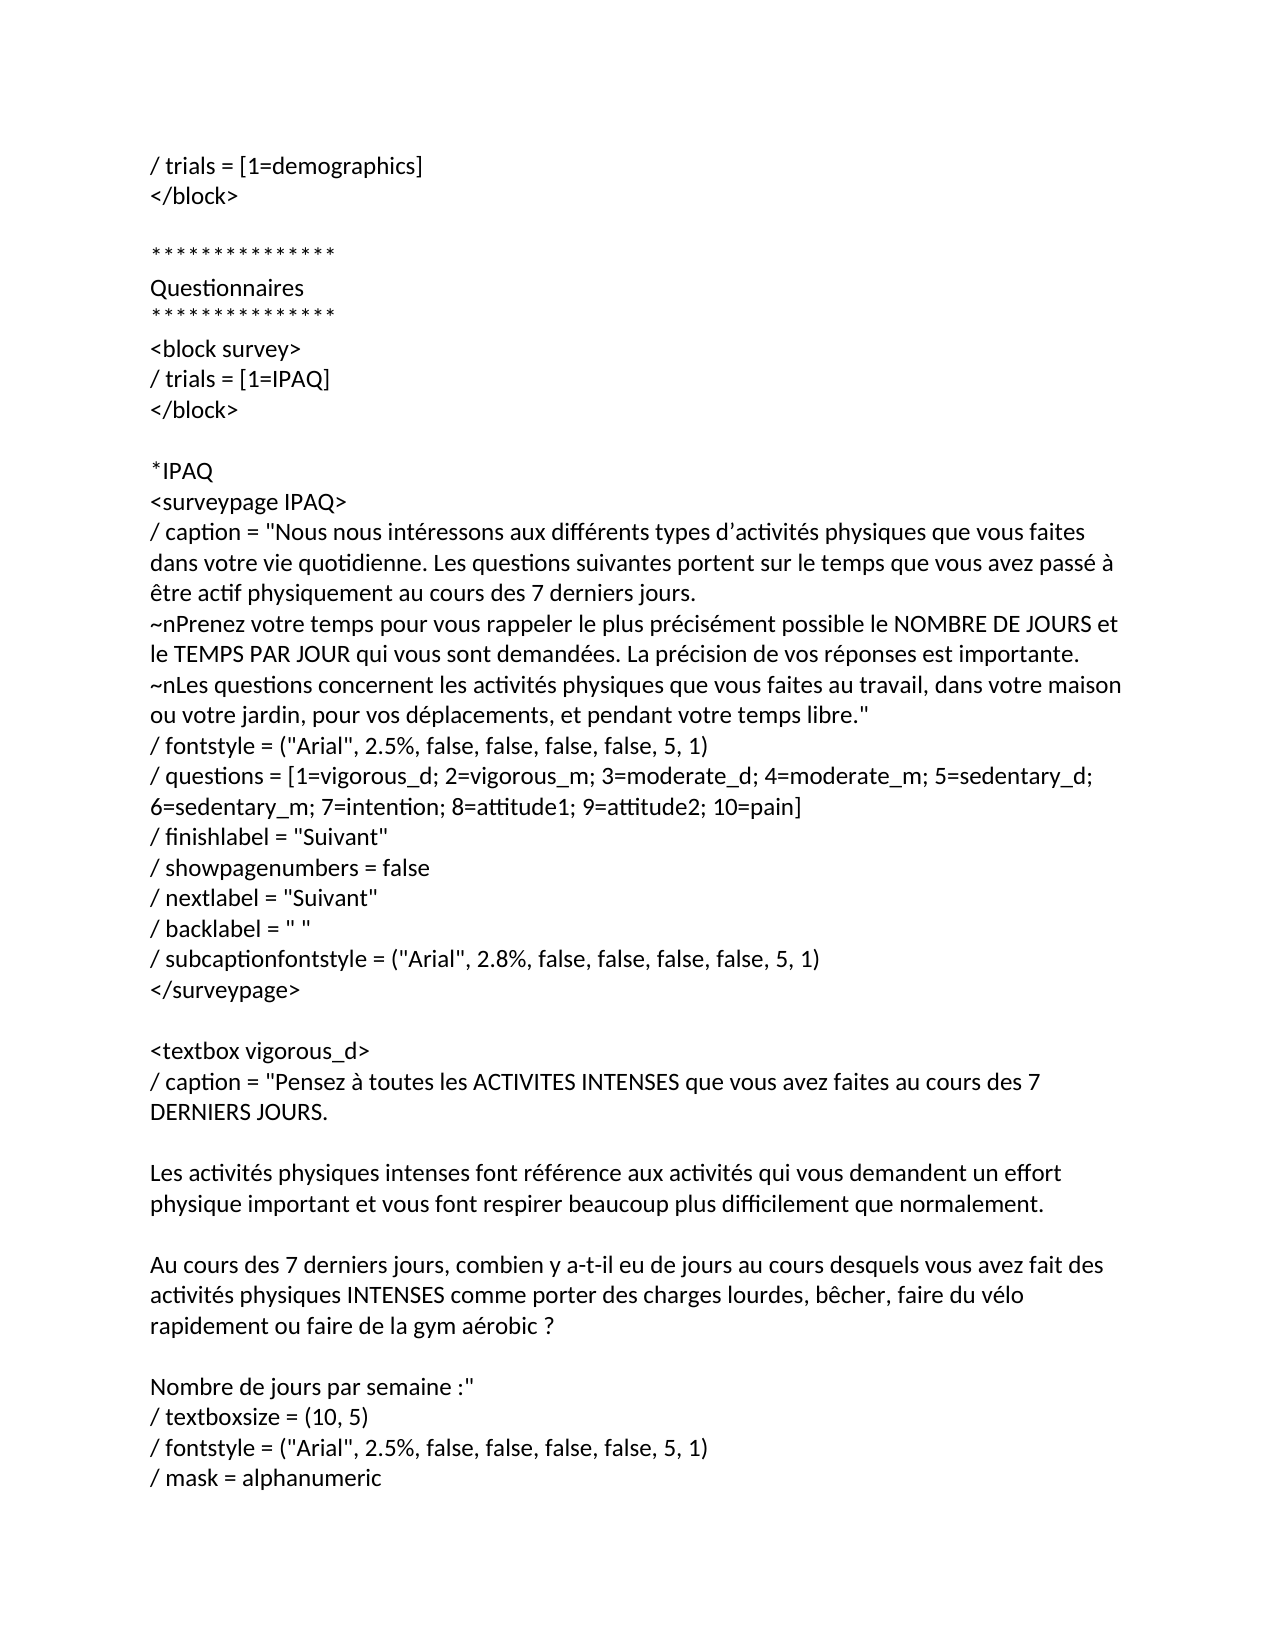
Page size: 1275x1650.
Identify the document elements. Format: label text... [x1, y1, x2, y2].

text / textboxsize = (10, 5) [150, 1401, 1125, 1432]
text <block survey> [150, 333, 1125, 364]
text / subcaptionfontstyle = ("Arial", 2.8%, false, false, false, false, 5, 1) [150, 943, 1125, 974]
text *************** [150, 303, 1125, 333]
text ~nLes questions concernent les activités physiques que vous faites au travail, dans votre maison ou votre jardin, pour vos déplacements, et pendant votre temps libre." [150, 669, 1125, 730]
text / questions = [1=vigorous_d; 2=vigorous_m; 3=moderate_d; 4=moderate_m; 5=sedentary_d; 6=sedentary_m; 7=intention; 8=attitude1; 9=attitude2; 10=pain] [150, 760, 1125, 821]
text / trials = [1=demographics] [150, 150, 1125, 181]
text </block> [150, 181, 1125, 211]
text / mask = alphanumeric [150, 1462, 1125, 1493]
text <surveypage IPAQ> [150, 486, 1125, 516]
text ~nPrenez votre temps pour vous rappeler le plus précisément possible le NOMBRE DE JOURS et le TEMPS PAR JOUR qui vous sont demandées. La précision de vos réponses est importante. [150, 608, 1125, 669]
text Au cours des 7 derniers jours, combien y a-t-il eu de jours au cours desquels vous avez fait des activités physiques INTENSES comme porter des charges lourdes, bêcher, faire du vélo rapidement ou faire de la gym aérobic ? [150, 1249, 1125, 1340]
text *IPAQ [150, 455, 1125, 486]
text / caption = "Pensez à toutes les ACTIVITES INTENSES que vous avez faites au cours des 7 DERNIERS JOURS. [150, 1066, 1125, 1127]
text / caption = "Nous nous intéressons aux différents types d’activités physiques que vous faites dans votre vie quotidienne. Les questions suivantes portent sur le temps que vous avez passé à être actif physiquement au cours des 7 derniers jours. [150, 516, 1125, 608]
text / backlabel = " " [150, 913, 1125, 943]
text </block> [150, 394, 1125, 425]
text / showpagenumbers = false [150, 852, 1125, 882]
text Questionnaires [150, 272, 1125, 303]
text / nextlabel = "Suivant" [150, 882, 1125, 913]
text / fontstyle = ("Arial", 2.5%, false, false, false, false, 5, 1) [150, 1432, 1125, 1462]
text Nombre de jours par semaine :" [150, 1371, 1125, 1401]
text <textbox vigorous_d> [150, 1035, 1125, 1066]
text / finishlabel = "Suivant" [150, 821, 1125, 852]
text Les activités physiques intenses font référence aux activités qui vous demandent un effort physique important et vous font respirer beaucoup plus difficilement que normalement. [150, 1157, 1125, 1218]
text *************** [150, 242, 1125, 272]
text / fontstyle = ("Arial", 2.5%, false, false, false, false, 5, 1) [150, 730, 1125, 760]
text </surveypage> [150, 974, 1125, 1004]
text / trials = [1=IPAQ] [150, 364, 1125, 394]
